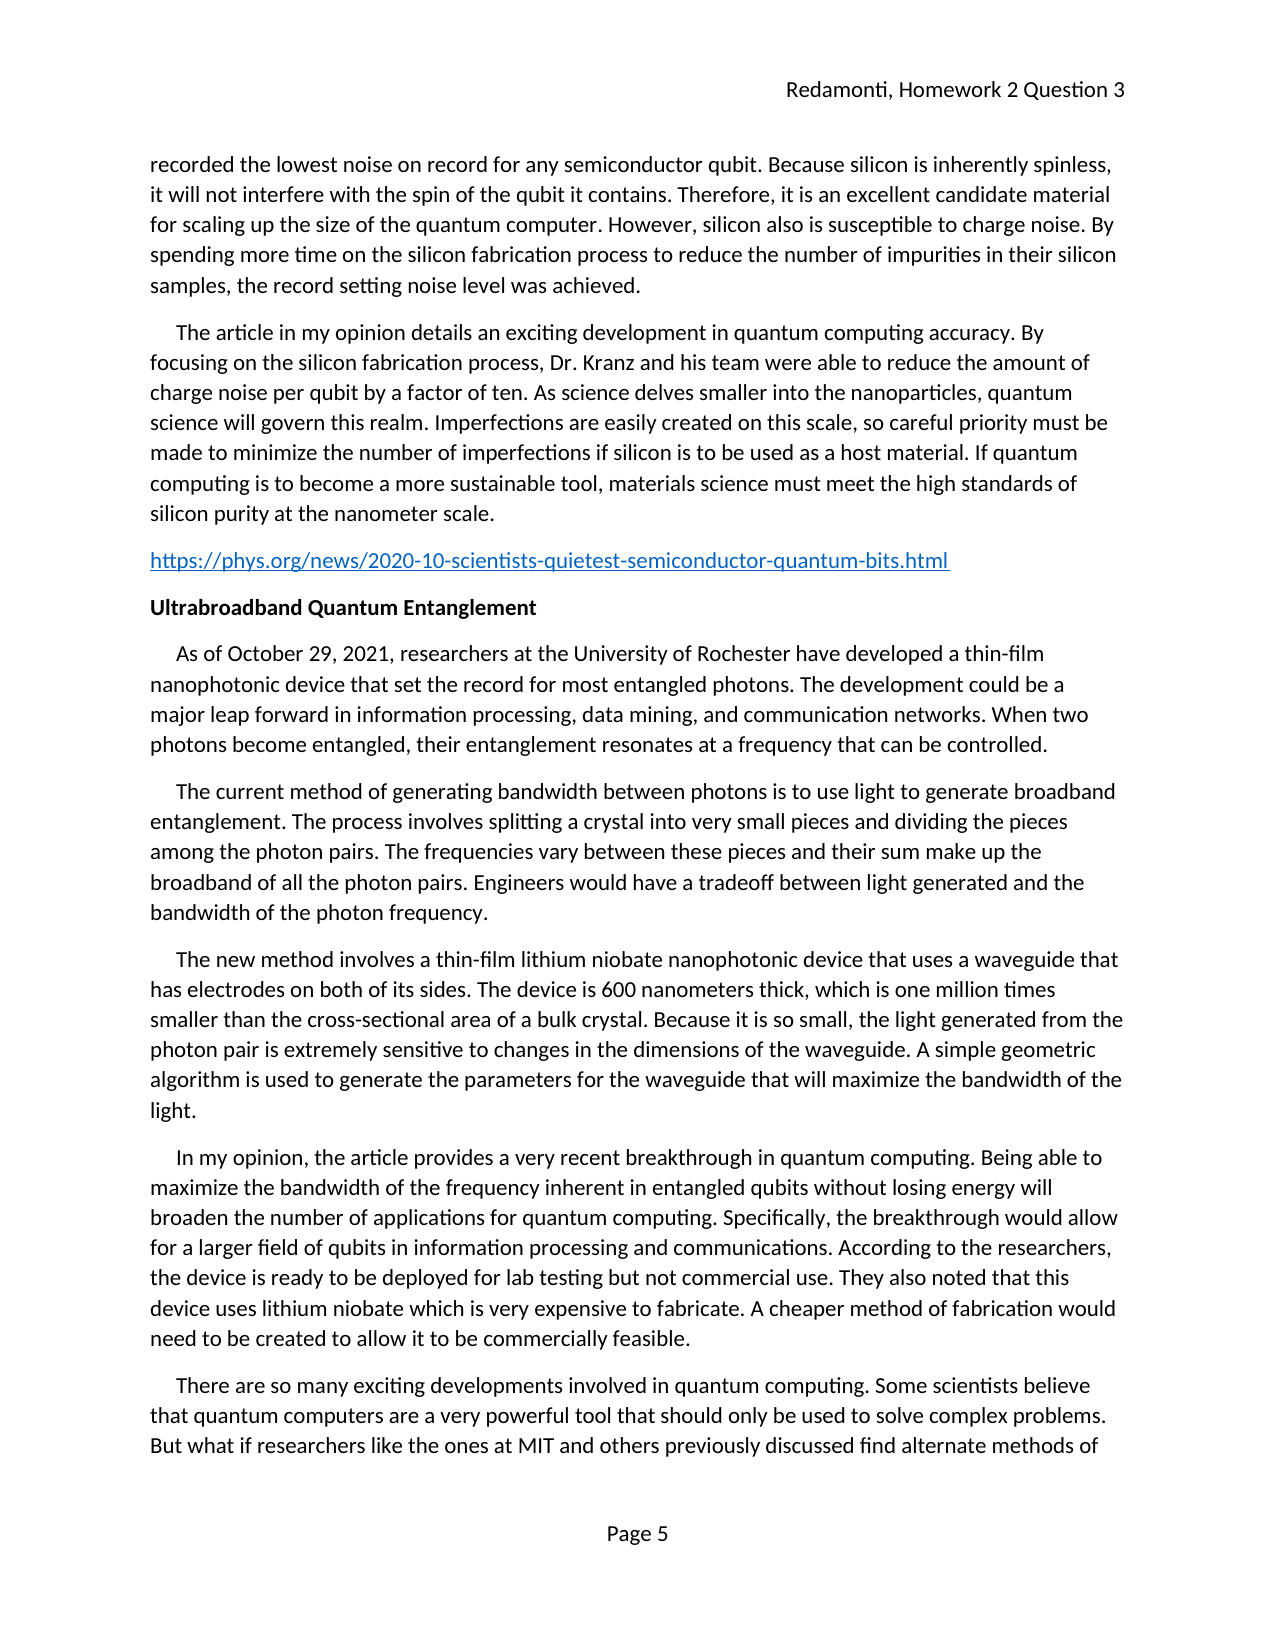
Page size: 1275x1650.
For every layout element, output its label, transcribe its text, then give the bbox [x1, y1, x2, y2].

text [150, 1371, 1125, 1459]
text In my opinion, the article provides a very recent breakthrough in quantum computing. Being able to maximize the bandwidth of the frequency inherent in entangled qubits without losing energy will broaden the number of applications for quantum computing. Specifically, the breakthrough would allow for a larger field of qubits in information processing and communications. According to the researchers, the device is ready to be deployed for lab testing but not commercial use. They also noted that this device uses lithium niobate which is very expensive to fabricate. A cheaper method of fabrication would need to be created to allow it to be commercially feasible. [150, 1143, 1125, 1352]
text The article in my opinion details an exciting development in quantum computing accuracy. By focusing on the silicon fabrication process, Dr. Kranz and his team were able to reduce the amount of charge noise per qubit by a factor of ten. As science delves smaller into the nanoparticles, quantum science will govern this realm. Imperfections are easily created on this scale, so careful priority must be made to minimize the number of imperfections if silicon is to be used as a host material. If quantum computing is to become a more sustainable tool, materials science must meet the high standards of silicon purity at the nanometer scale. [150, 318, 1125, 527]
text https://phys.org/news/2020-10-scientists-quietest-semiconductor-quantum-bits.html [150, 546, 1125, 574]
text As of October 29, 2021, researchers at the University of Rochester have developed a thin-film nanophotonic device that set the record for most entangled photons. The development could be a major leap forward in information processing, data mining, and communication networks. When two photons become entangled, their entanglement resonates at a frequency that can be controlled. [150, 639, 1125, 758]
text The current method of generating bandwidth between photons is to use light to generate broadband entanglement. The process involves splitting a crystal into very small pieces and dividing the pieces among the photon pairs. The frequencies vary between these pieces and their sum make up the broadband of all the photon pairs. Engineers would have a tradeoff between light generated and the bandwidth of the photon frequency. [150, 777, 1125, 926]
text Ultrabroadband Quantum Entanglement [150, 593, 1125, 621]
text The new method involves a thin-film lithium niobate nanophotonic device that uses a waveguide that has electrodes on both of its sides. The device is 600 nanometers thick, which is one million times smaller than the cross-sectional area of a bulk crystal. Because it is so small, the light generated from the photon pair is extremely sensitive to changes in the dimensions of the waveguide. A simple geometric algorithm is used to generate the parameters for the waveguide that will maximize the bandwidth of the light. [150, 945, 1125, 1124]
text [150, 150, 1125, 299]
